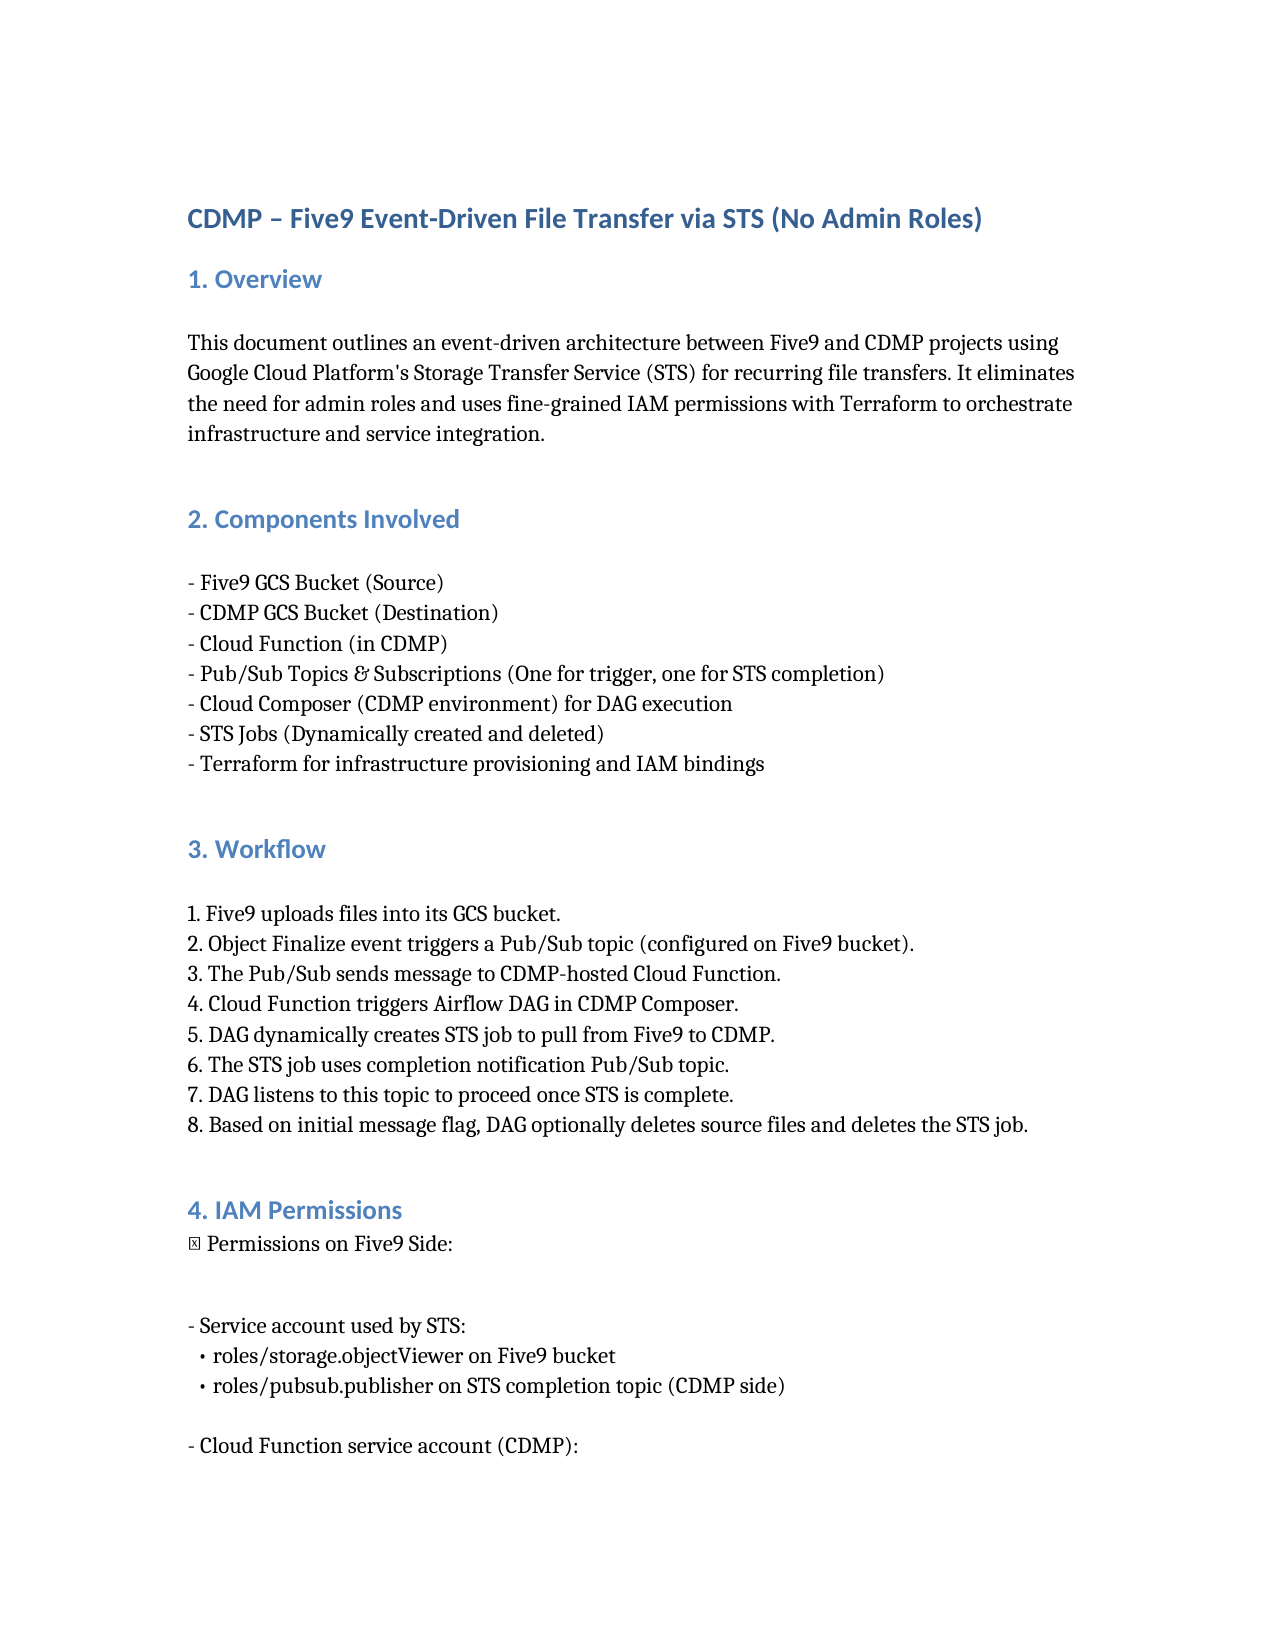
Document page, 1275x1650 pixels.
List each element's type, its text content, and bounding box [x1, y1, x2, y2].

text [187, 1282, 1087, 1459]
subtitle CDMP – Five9 Event-Driven File Transfer via STS (No Admin Roles) [187, 200, 1087, 236]
subtitle 4. IAM Permissions [187, 1193, 1087, 1226]
text - Five9 GCS Bucket (Source) - CDMP GCS Bucket (Destination) - Cloud Function (in CDMP) - Pub/Sub Topics & Subscriptions (One for trigger, one for STS completion) - Cloud Composer (CDMP environment) for DAG execution - STS Jobs (Dynamically created and deleted) - Terraform for infrastructure provisioning and IAM bindings [187, 540, 1087, 808]
text This document outlines an event-driven architecture between Five9 and CDMP projects using Google Cloud Platform's Storage Transfer Service (STS) for recurring file transfers. It eliminates the need for admin roles and uses fine-grained IAM permissions with Terraform to orchestrate infrastructure and service integration. [187, 300, 1087, 477]
subtitle 3. Workflow [187, 832, 1087, 865]
subtitle 2. Components Involved [187, 502, 1087, 535]
subtitle 1. Overview [187, 262, 1087, 295]
text 1. Five9 uploads files into its GCS bucket. 2. Object Finalize event triggers a Pub/Sub topic (configured on Five9 bucket). 3. The Pub/Sub sends message to CDMP-hosted Cloud Function. 4. Cloud Function triggers Airflow DAG in CDMP Composer. 5. DAG dynamically creates STS job to pull from Five9 to CDMP. 6. The STS job uses completion notification Pub/Sub topic. 7. DAG listens to this topic to proceed once STS is complete. 8. Based on initial message flag, DAG optionally deletes source files and deletes the STS job. [187, 870, 1087, 1168]
text ✅ Permissions on Five9 Side: [187, 1231, 1087, 1257]
